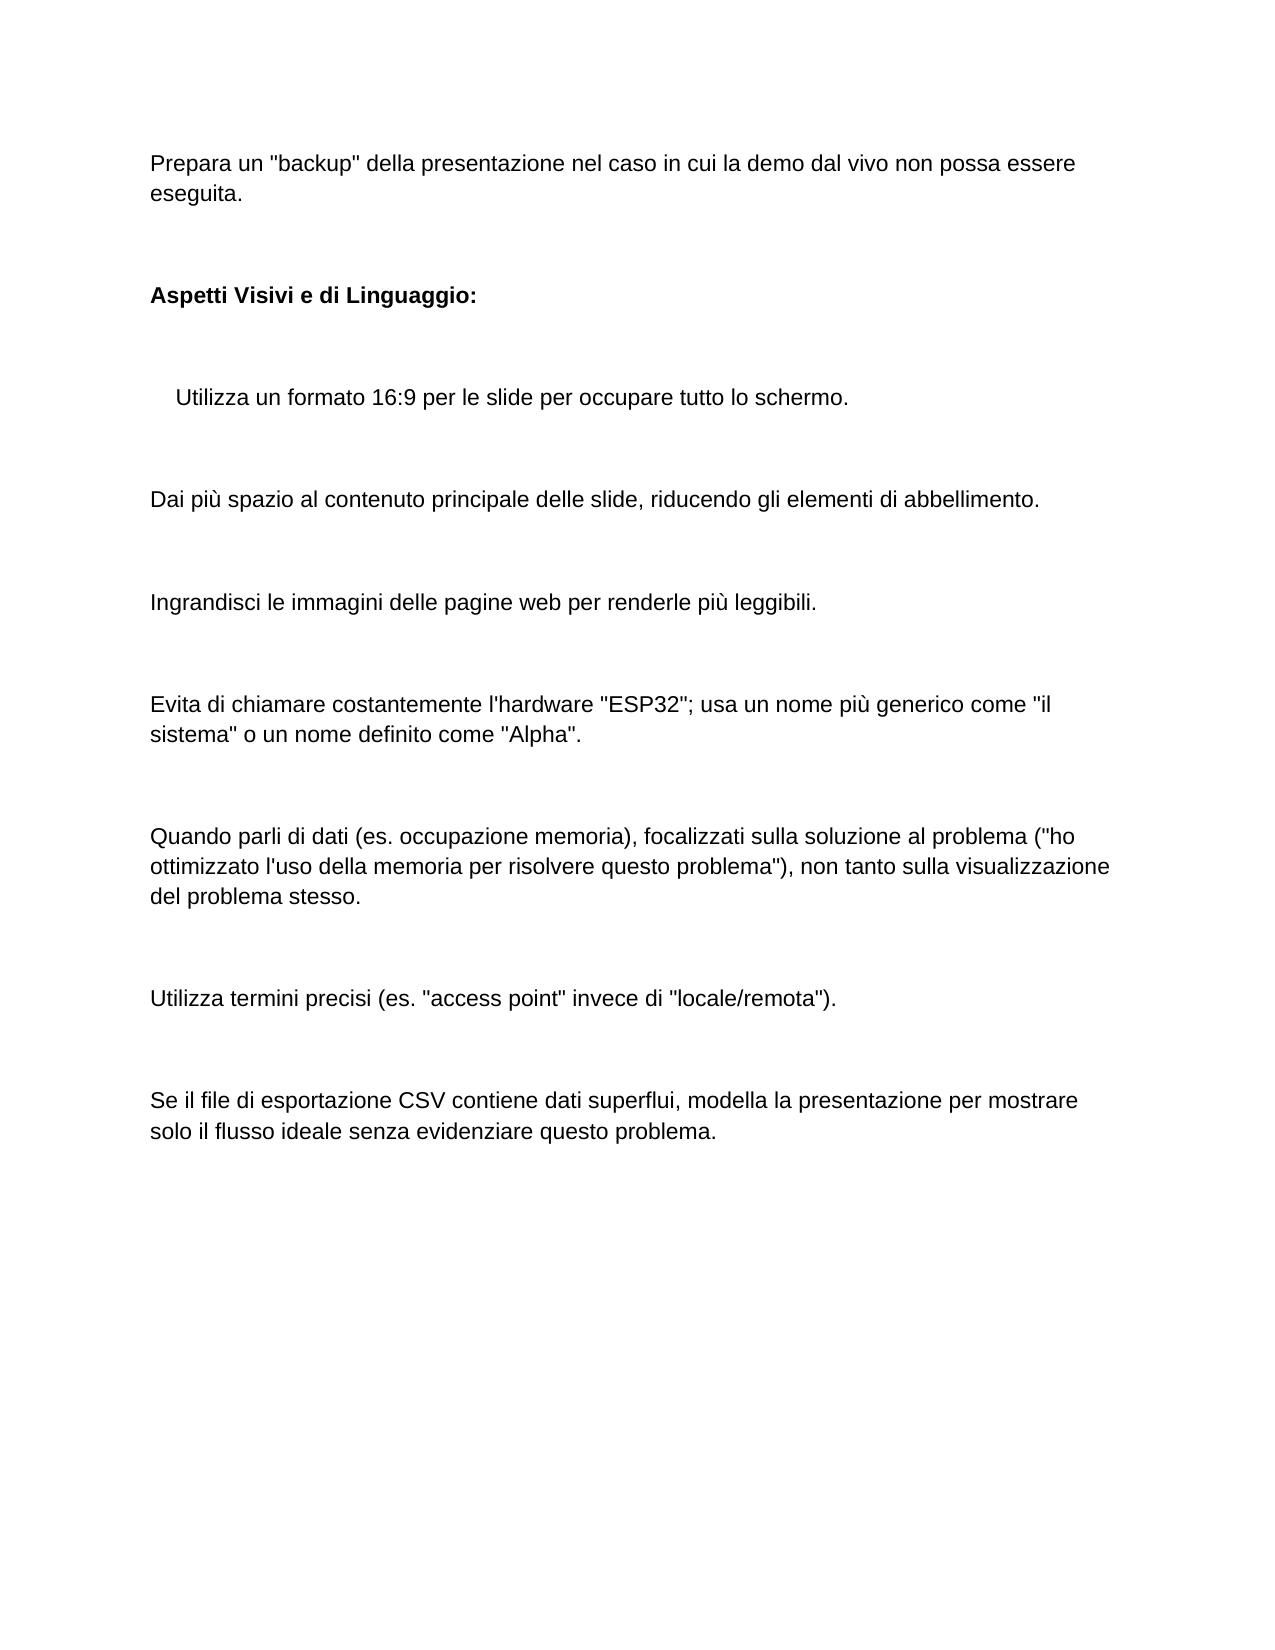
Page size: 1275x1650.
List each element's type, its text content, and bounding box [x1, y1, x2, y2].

text Utilizza un formato 16:9 per le slide per occupare tutto lo schermo. [150, 384, 1125, 411]
text Quando parli di dati (es. occupazione memoria), focalizzati sulla soluzione al problema ("ho ottimizzato l'uso della memoria per risolvere questo problema"), non tanto sulla visualizzazione del problema stesso. [150, 823, 1125, 910]
text Aspetti Visivi e di Linguaggio: [150, 282, 1125, 309]
text Ingrandisci le immagini delle pagine web per renderle più leggibili. [150, 588, 1125, 615]
text Prepara un "backup" della presentazione nel caso in cui la demo dal vivo non possa essere eseguita. [150, 150, 1125, 207]
text Evita di chiamare costantemente l'hardware "ESP32"; usa un nome più generico come "il sistema" o un nome definito come "Alpha". [150, 691, 1125, 747]
text Se il file di esportazione CSV contiene dati superflui, modella la presentazione per mostrare solo il flusso ideale senza evidenziare questo problema. [150, 1087, 1125, 1144]
text Utilizza termini precisi (es. "access point" invece di "locale/remota"). [150, 985, 1125, 1012]
text Dai più spazio al contenuto principale delle slide, riducendo gli elementi di abbellimento. [150, 486, 1125, 513]
